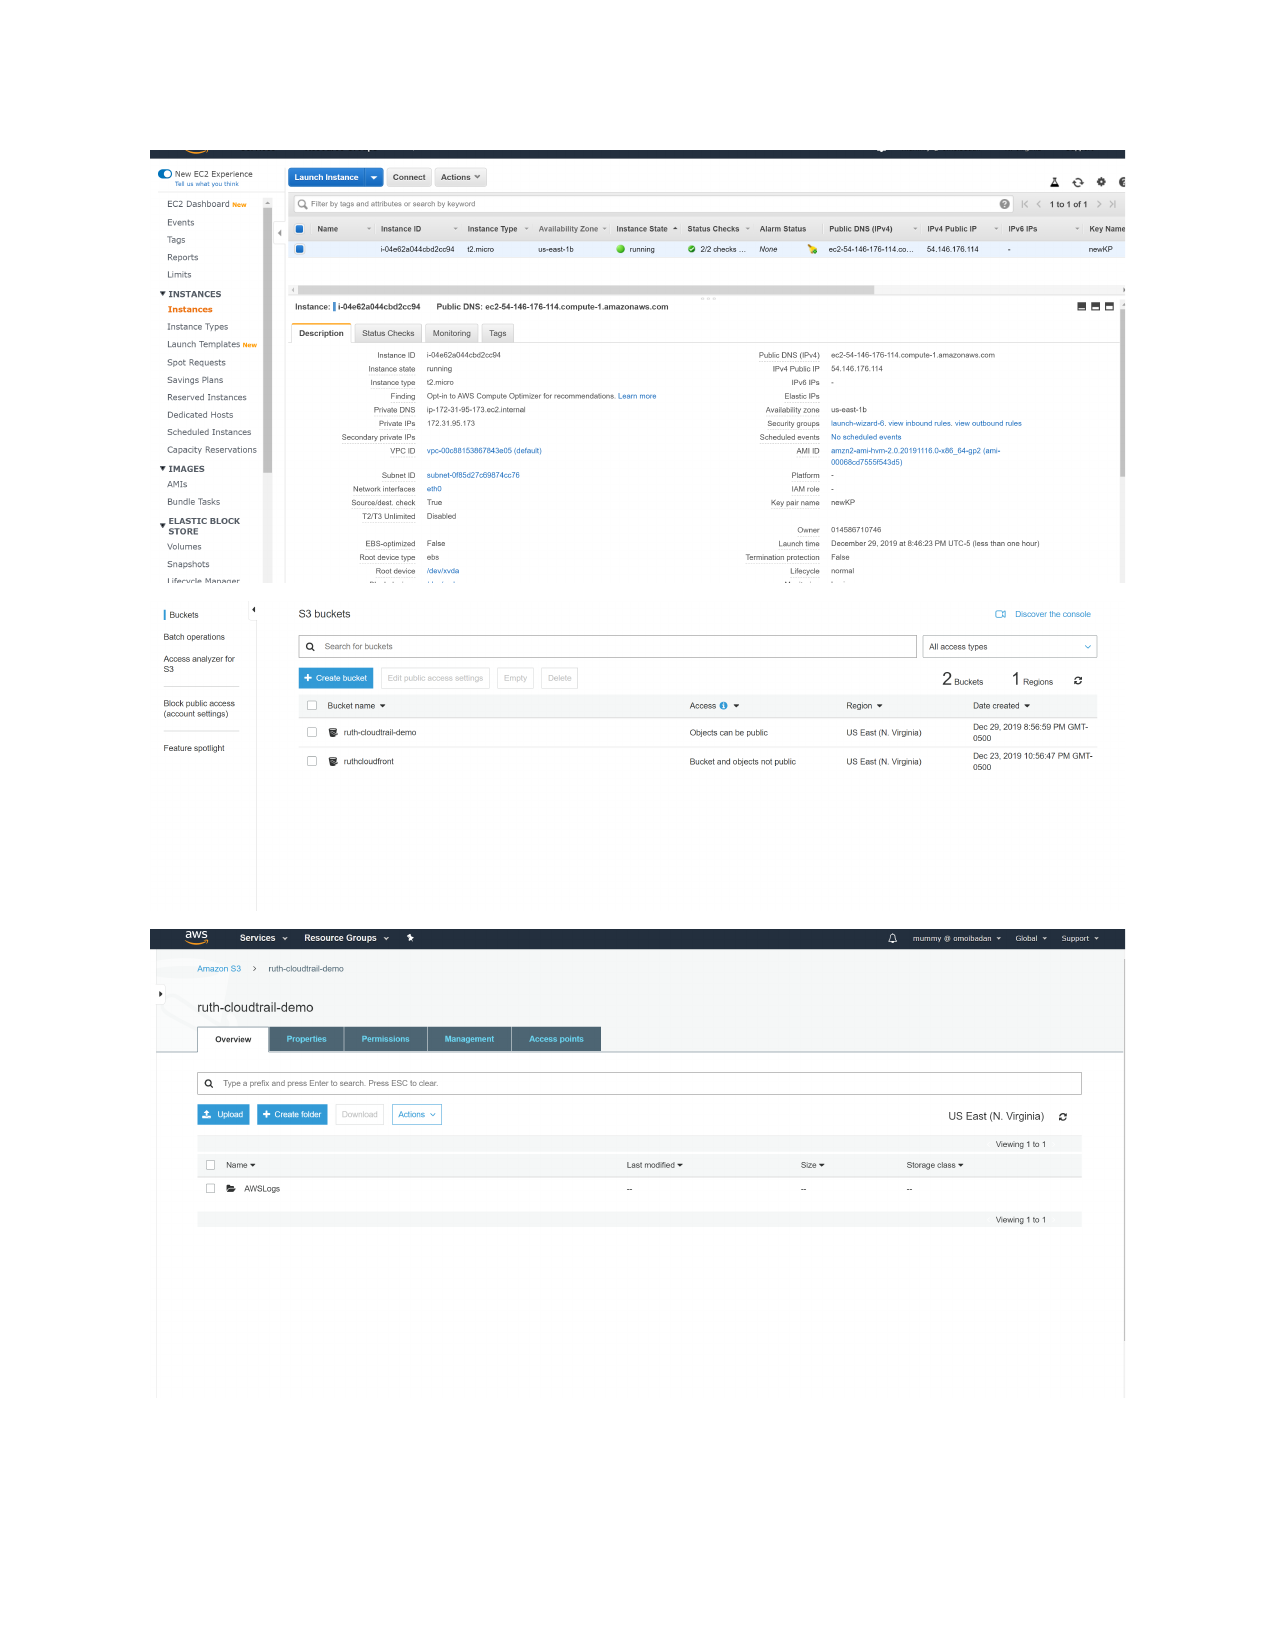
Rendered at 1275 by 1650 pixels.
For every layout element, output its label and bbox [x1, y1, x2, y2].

picture [150, 929, 1125, 1398]
picture [150, 601, 1125, 911]
picture [150, 150, 1125, 583]
